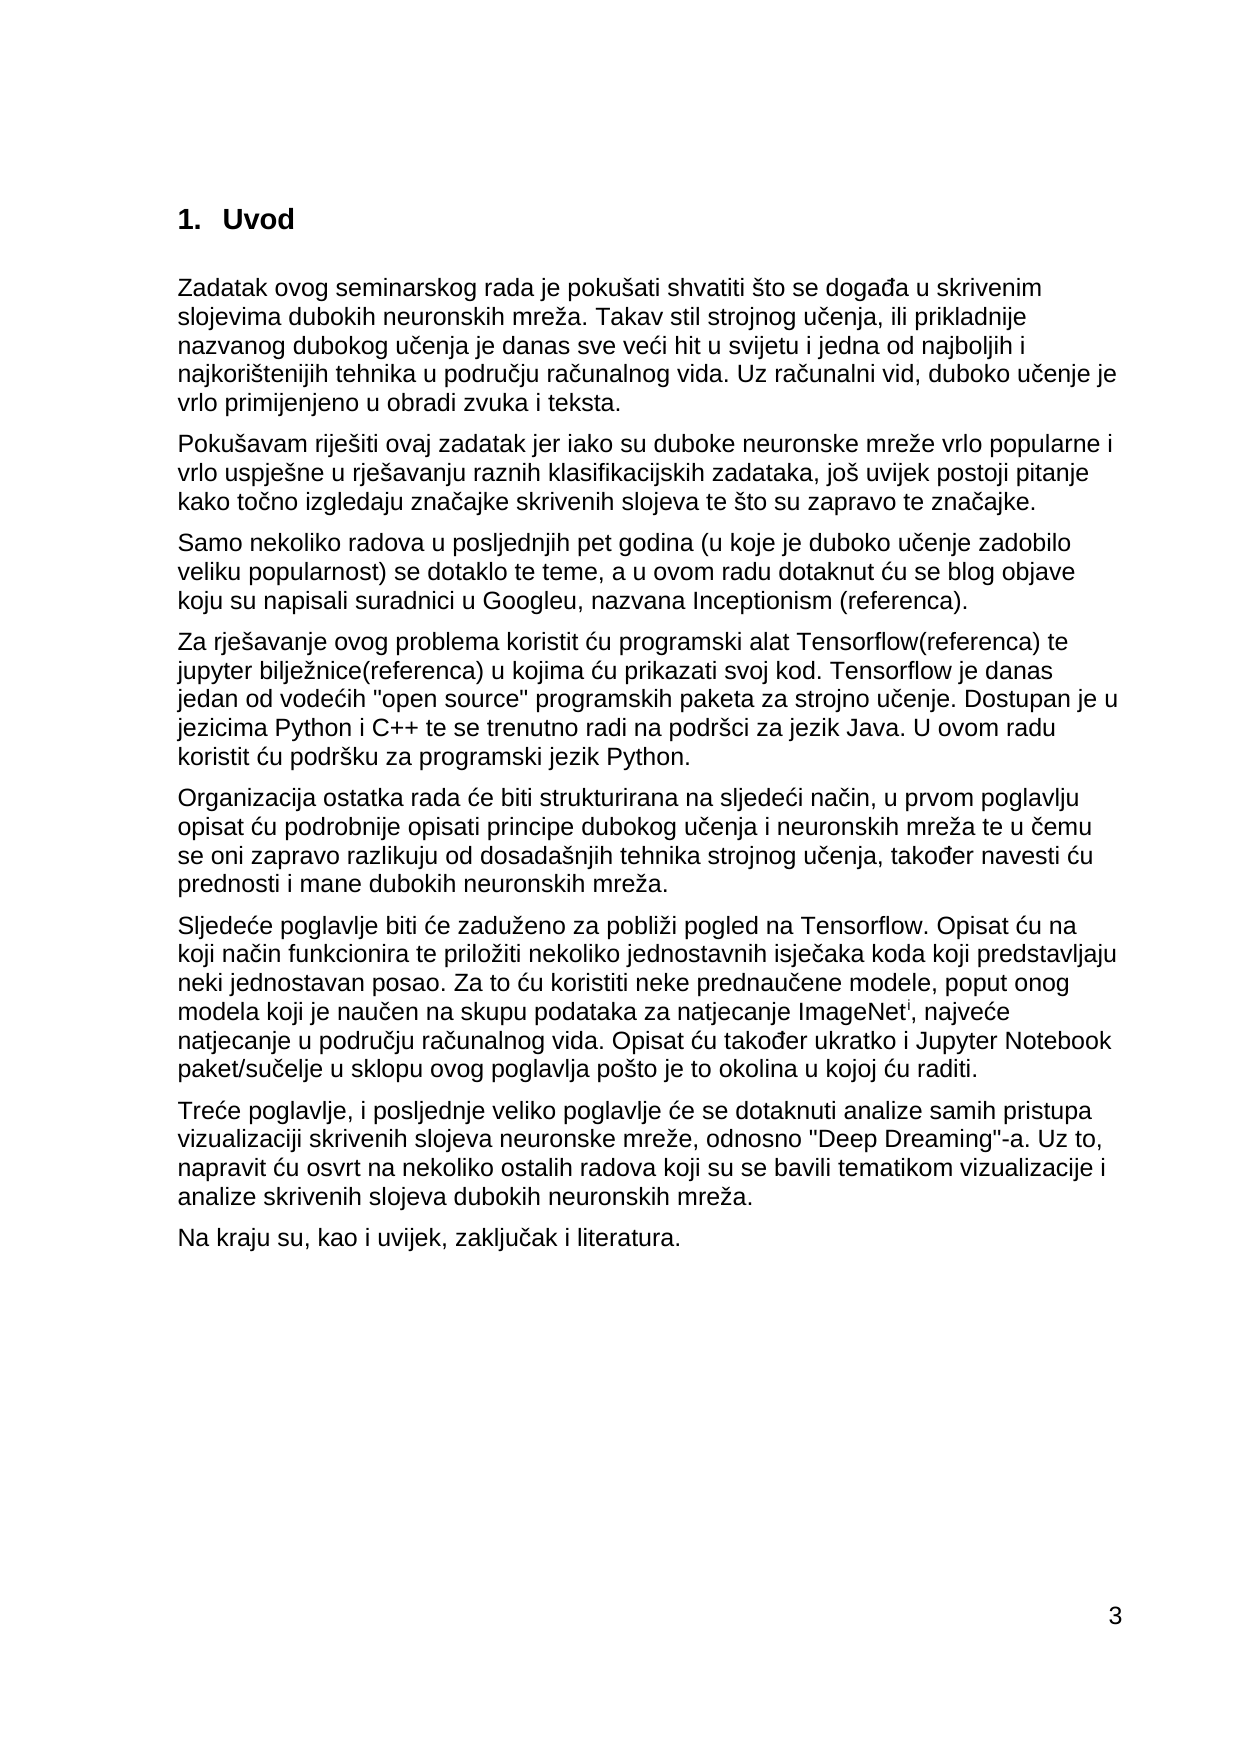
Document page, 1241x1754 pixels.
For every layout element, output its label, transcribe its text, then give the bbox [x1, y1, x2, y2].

text Na kraju su, kao i uvijek, zaključak i literatura. [177, 1223, 1122, 1252]
text Pokušavam riješiti ovaj zadatak jer iako su duboke neuronske mreže vrlo popularne i vrlo uspješne u rješavanju raznih klasifikacijskih zadataka, još uvijek postoji pitanje kako točno izgledaju značajke skrivenih slojeva te što su zapravo te značajke. [177, 429, 1122, 516]
text Organizacija ostatka rada će biti strukturirana na sljedeći način, u prvom poglavlju opisat ću podrobnije opisati principe dubokog učenja i neuronskih mreža te u čemu se oni zapravo razlikuju od dosadašnjih tehnika strojnog učenja, također navesti ću prednosti i mane dubokih neuronskih mreža. [177, 783, 1122, 898]
text Samo nekoliko radova u posljednjih pet godina (u koje je duboko učenje zadobilo veliku popularnost) se dotaklo te teme, a u ovom radu dotaknut ću se blog objave koju su napisali suradnici u Googleu, nazvana Inceptionism (referenca). [177, 528, 1122, 614]
text Sljedeće poglavlje biti će zaduženo za pobliži pogled na Tensorflow. Opisat ću na koji način funkcionira te priložiti nekoliko jednostavnih isječaka koda koji predstavljaju neki jednostavan posao. Za to ću koristiti neke prednaučene modele, poput onog modela koji je naučen na skupu podataka za natjecanje ImageNet, najveće natjecanje u području računalnog vida. Opisat ću također ukratko i Jupyter Notebook paket/sučelje u sklopu ovog poglavlja pošto je to okolina u kojoj ću raditi. [177, 911, 1122, 1083]
text Zadatak ovog seminarskog rada je pokušati shvatiti što se događa u skrivenim slojevima dubokih neuronskih mreža. Takav stil strojnog učenja, ili prikladnije nazvanog dubokog učenja je danas sve veći hit u svijetu i jedna od najboljih i najkorištenijih tehnika u području računalnog vida. Uz računalni vid, duboko učenje je vrlo primijenjeno u obradi zvuka i teksta. [177, 273, 1122, 417]
text Za rješavanje ovog problema koristit ću programski alat Tensorflow(referenca) te jupyter bilježnice(referenca) u kojima ću prikazati svoj kod. Tensorflow je danas jedan od vodećih "open source" programskih paketa za strojno učenje. Dostupan je u jezicima Python i C++ te se trenutno radi na podršci za jezik Java. U ovom radu koristit ću podršku za programski jezik Python. [177, 627, 1122, 771]
subtitle Uvod [177, 202, 1122, 236]
text Treće poglavlje, i posljednje veliko poglavlje će se dotaknuti analize samih pristupa vizualizaciji skrivenih slojeva neuronske mreže, odnosno "Deep Dreaming"-a. Uz to, napravit ću osvrt na nekoliko ostalih radova koji su se bavili tematikom vizualizacije i analize skrivenih slojeva dubokih neuronskih mreža. [177, 1096, 1122, 1211]
